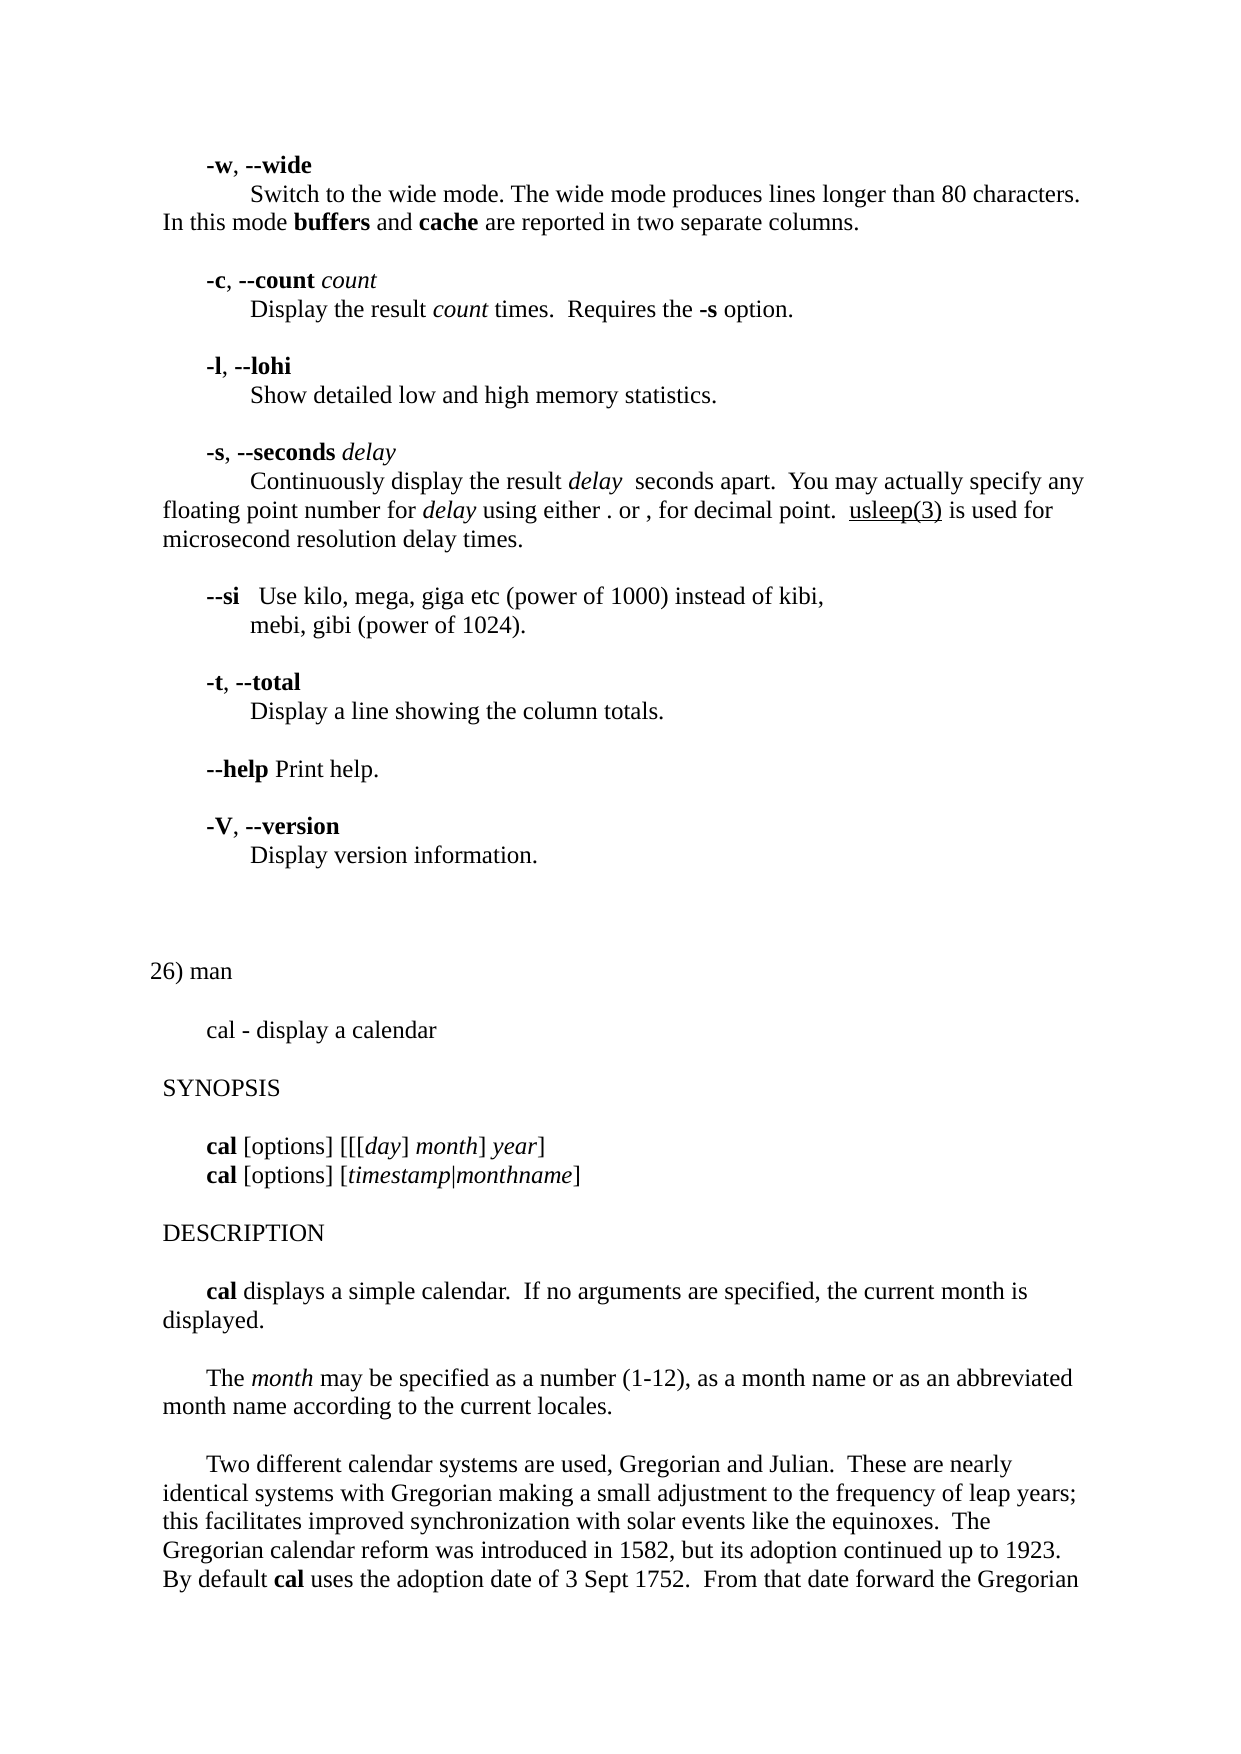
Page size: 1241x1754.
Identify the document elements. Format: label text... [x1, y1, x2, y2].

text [162, 1449, 1090, 1593]
text -t, --total [162, 667, 1090, 696]
text SYNOPSIS [162, 1073, 1090, 1102]
text Display version information. [162, 840, 1090, 869]
text Switch to the wide mode. The wide mode produces lines longer than 80 characters. In this mode buffers and cache are reported in two separate columns. [162, 179, 1090, 236]
text -l, --lohi [162, 351, 1090, 380]
text --help Print help. [162, 754, 1090, 782]
text DESCRIPTION [162, 1218, 1090, 1247]
text Continuously display the result delay seconds apart. You may actually specify any floating point number for delay using either . or , for decimal point. usleep(3) is used for microsecond resolution delay times. [162, 466, 1090, 552]
text cal displays a simple calendar. If no arguments are specified, the current month is displayed. [162, 1276, 1090, 1334]
text --si Use kilo, mega, giga etc (power of 1000) instead of kibi, [162, 581, 1090, 610]
text Display a line showing the column totals. [162, 696, 1090, 725]
text -s, --seconds delay [162, 437, 1090, 466]
text cal - display a calendar [162, 1015, 1090, 1043]
text cal [options] [timestamp|monthname] [162, 1160, 1090, 1189]
text -V, --version [162, 811, 1090, 840]
text -c, --count count [162, 265, 1090, 294]
text cal [options] [[[day] month] year] [162, 1131, 1090, 1160]
text Display the result count times. Requires the -s option. [162, 294, 1090, 322]
text Show detailed low and high memory statistics. [162, 380, 1090, 409]
text The month may be specified as a number (1-12), as a month name or as an abbreviated month name according to the current locales. [162, 1363, 1090, 1420]
text mebi, gibi (power of 1024). [162, 610, 1090, 639]
text -w, --wide [162, 150, 1090, 179]
text 26) man [150, 956, 1090, 985]
